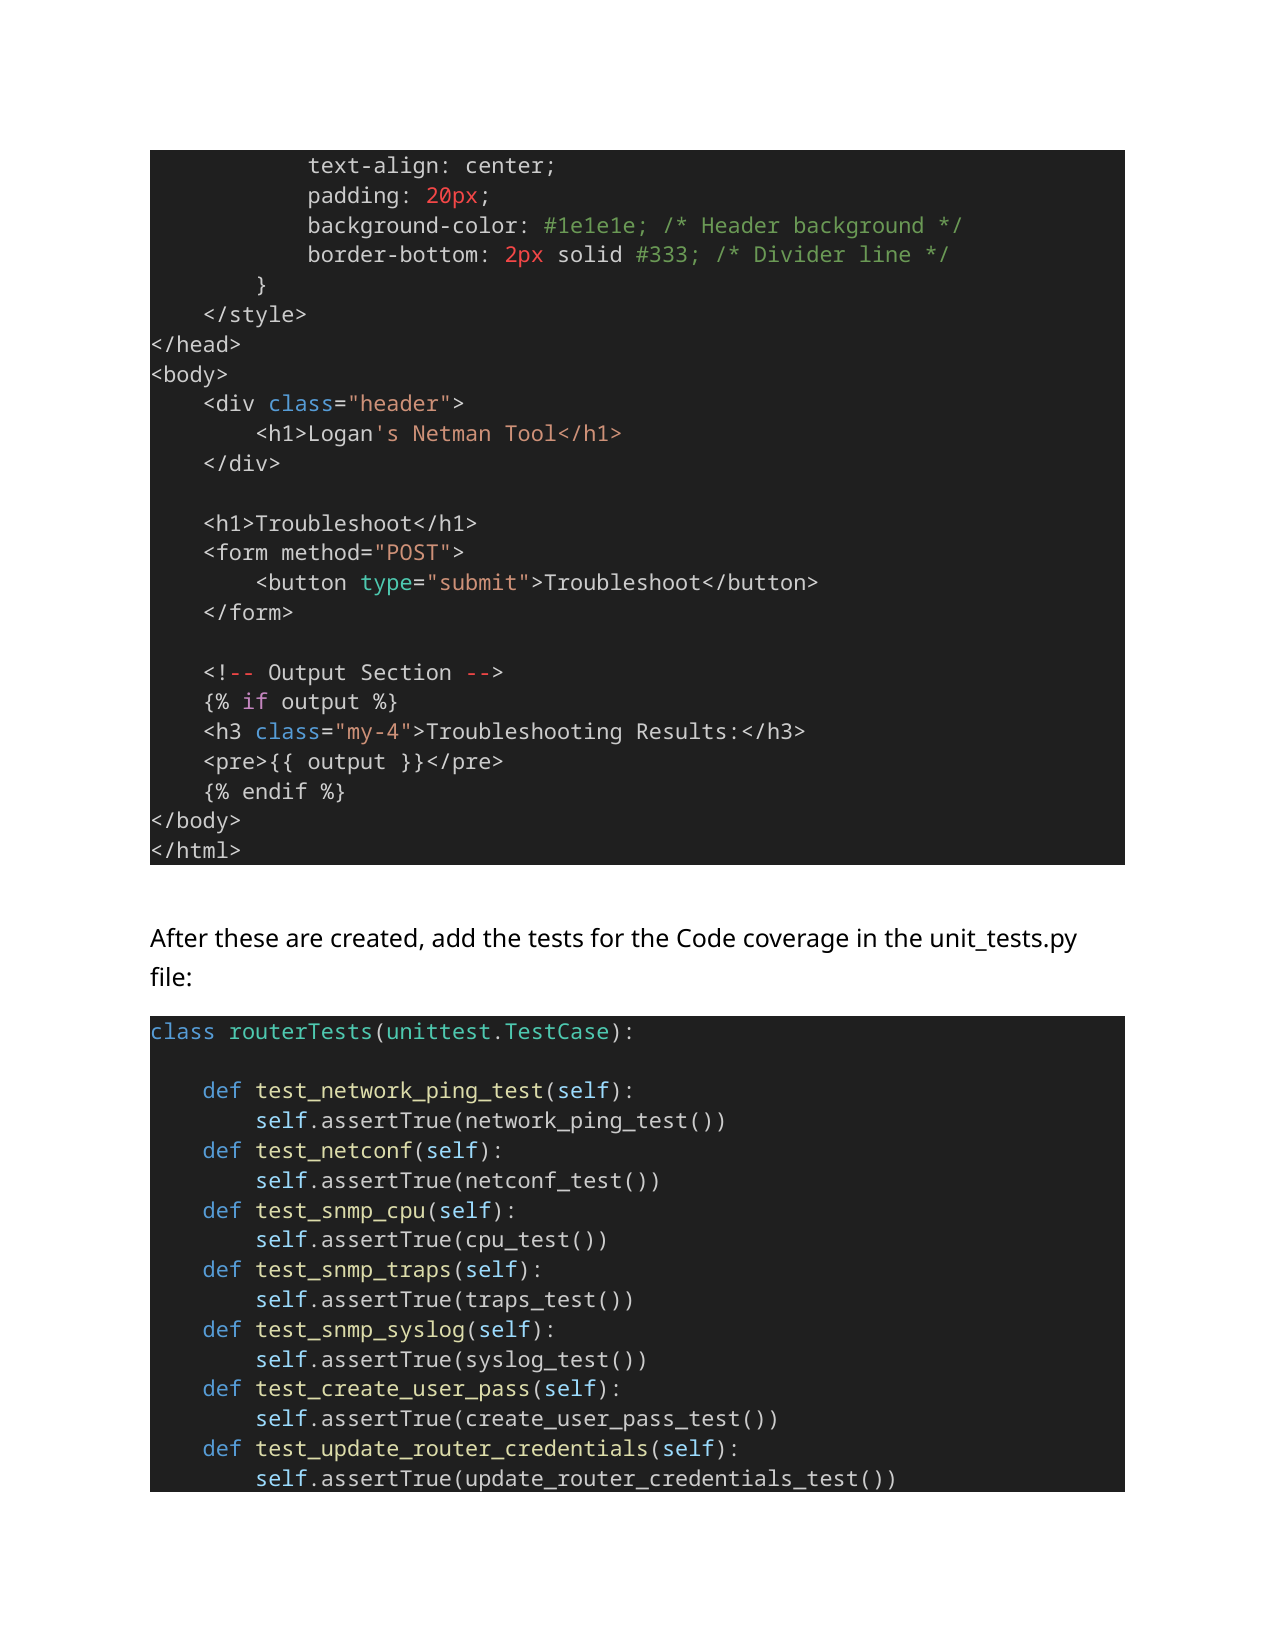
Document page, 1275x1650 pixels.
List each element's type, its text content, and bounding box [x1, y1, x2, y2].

text </style> [150, 299, 1125, 329]
text <h1>Logan's Netman Tool</h1> [150, 418, 1125, 448]
text self.assertTrue(syslog_test()) [150, 1343, 1125, 1373]
text <h3 class="my-4">Troubleshooting Results:</h3> [150, 716, 1125, 746]
text <h1>Troubleshoot</h1> [150, 507, 1125, 537]
text self.assertTrue(netconf_test()) [150, 1165, 1125, 1194]
text </html> [150, 835, 1125, 865]
text After these are created, add the tests for the Code coverage in the unit_tests.py file: [150, 921, 1125, 994]
text </div> [150, 448, 1125, 478]
text border-bottom: 2px solid #333; /* Divider line */ [150, 239, 1125, 269]
text class routerTests(unittest.TestCase): [150, 1016, 1125, 1046]
text def test_snmp_cpu(self): [150, 1194, 1125, 1224]
text {% endif %} [150, 776, 1125, 805]
text self.assertTrue(network_ping_test()) [150, 1105, 1125, 1135]
text def test_update_router_credentials(self): [150, 1433, 1125, 1463]
text } [150, 269, 1125, 299]
text def test_netconf(self): [150, 1135, 1125, 1165]
text <!-- Output Section --> [150, 656, 1125, 686]
text self.assertTrue(traps_test()) [150, 1284, 1125, 1314]
text def test_snmp_traps(self): [150, 1254, 1125, 1284]
text </body> [150, 805, 1125, 835]
text def test_create_user_pass(self): [150, 1373, 1125, 1403]
text padding: 20px; [150, 180, 1125, 209]
text self.assertTrue(create_user_pass_test()) [150, 1403, 1125, 1433]
text <body> [150, 358, 1125, 388]
text self.assertTrue(cpu_test()) [150, 1224, 1125, 1254]
text <form method="POST"> [150, 537, 1125, 567]
text </head> [150, 329, 1125, 358]
text def test_network_ping_test(self): [150, 1075, 1125, 1105]
text background-color: #1e1e1e; /* Header background */ [150, 209, 1125, 239]
text <button type="submit">Troubleshoot</button> [150, 567, 1125, 597]
text {% if output %} [150, 686, 1125, 716]
text </form> [150, 597, 1125, 627]
text text-align: center; [150, 150, 1125, 180]
text <div class="header"> [150, 388, 1125, 418]
text def test_snmp_syslog(self): [150, 1314, 1125, 1343]
text self.assertTrue(update_router_credentials_test()) [150, 1463, 1125, 1492]
text <pre>{{ output }}</pre> [150, 746, 1125, 776]
